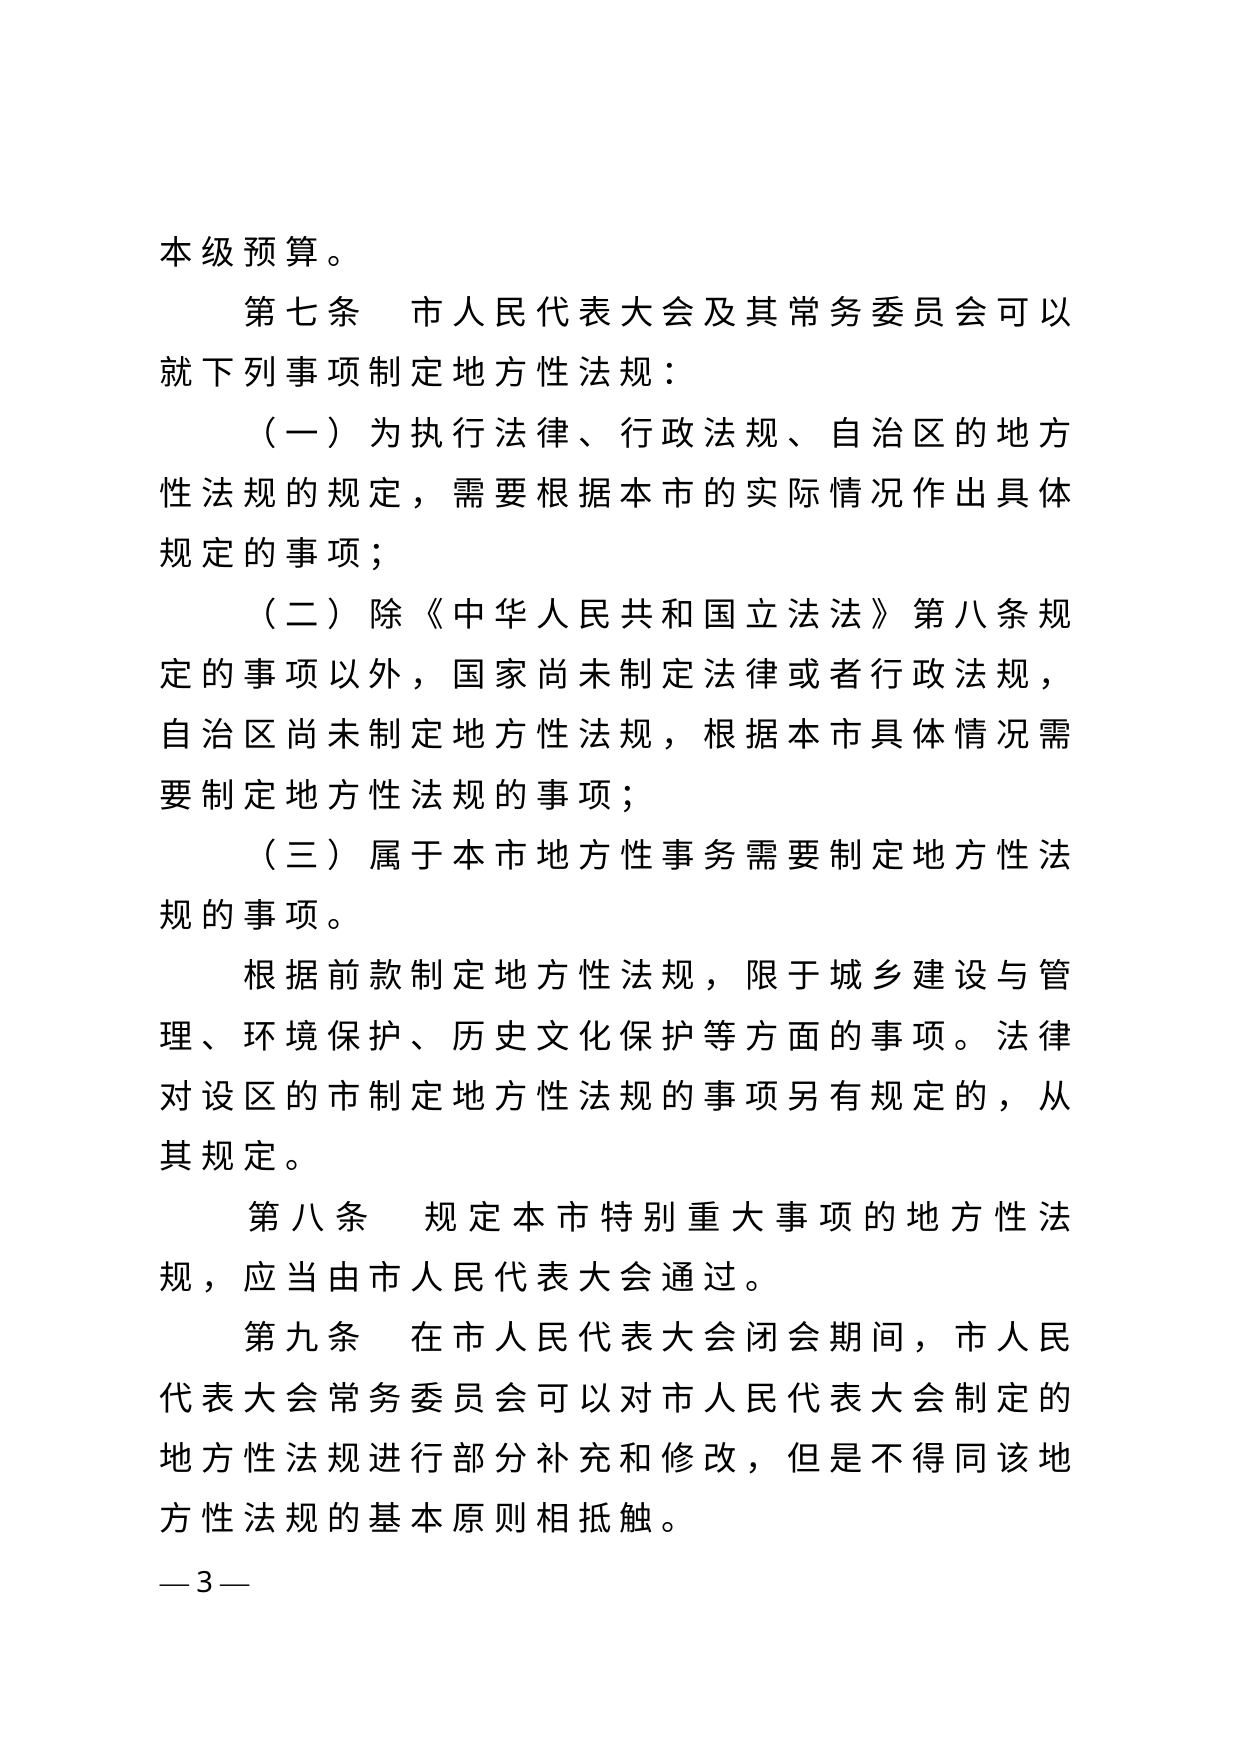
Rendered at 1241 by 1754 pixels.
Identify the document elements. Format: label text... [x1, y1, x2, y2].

text （一）为执行法律、行政法规、自治区的地方性法规的规定，需要根据本市的实际情况作出具体规定的事项； [159, 400, 1081, 581]
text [159, 219, 1081, 280]
text （二）除《中华人民共和国立法法》第八条规定的事项以外，国家尚未制定法律或者行政法规，自治区尚未制定地方性法规，根据本市具体情况需要制定地方性法规的事项； [159, 581, 1081, 823]
text 根据前款制定地方性法规，限于城乡建设与管理、环境保护、历史文化保护等方面的事项。法律对设区的市制定地方性法规的事项另有规定的，从其规定。 [159, 943, 1081, 1184]
text 第九条 在市人民代表大会闭会期间，市人民代表大会常务委员会可以对市人民代表大会制定的地方性法规进行部分补充和修改，但是不得同该地方性法规的基本原则相抵触。 [159, 1305, 1081, 1546]
text 第八条 规定本市特别重大事项的地方性法规，应当由市人民代表大会通过。 [159, 1184, 1081, 1305]
text （三）属于本市地方性事务需要制定地方性法规的事项。 [159, 823, 1081, 943]
text 第七条 市人民代表大会及其常务委员会可以就下列事项制定地方性法规： [159, 280, 1081, 400]
